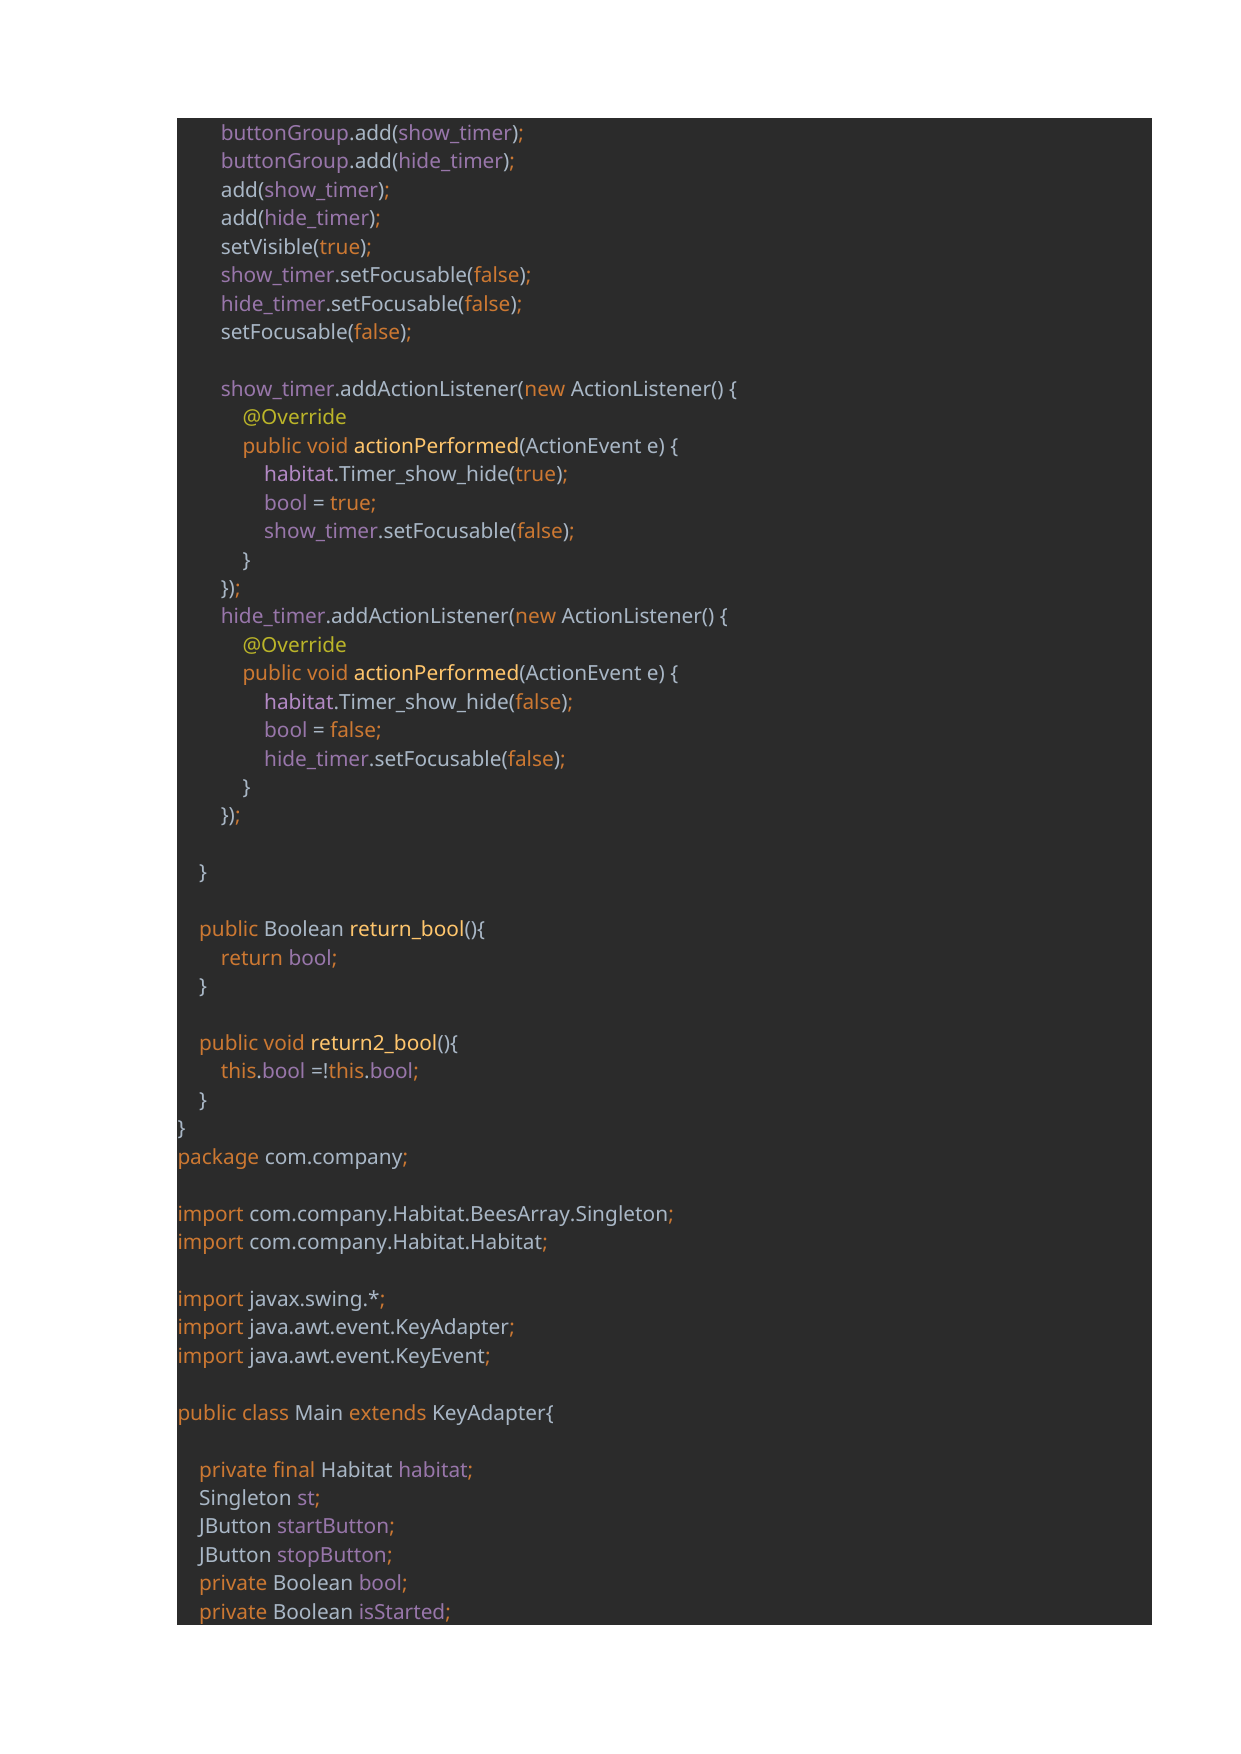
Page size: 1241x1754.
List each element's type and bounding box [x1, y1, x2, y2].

text [177, 118, 1152, 1142]
text [177, 1142, 1152, 1625]
